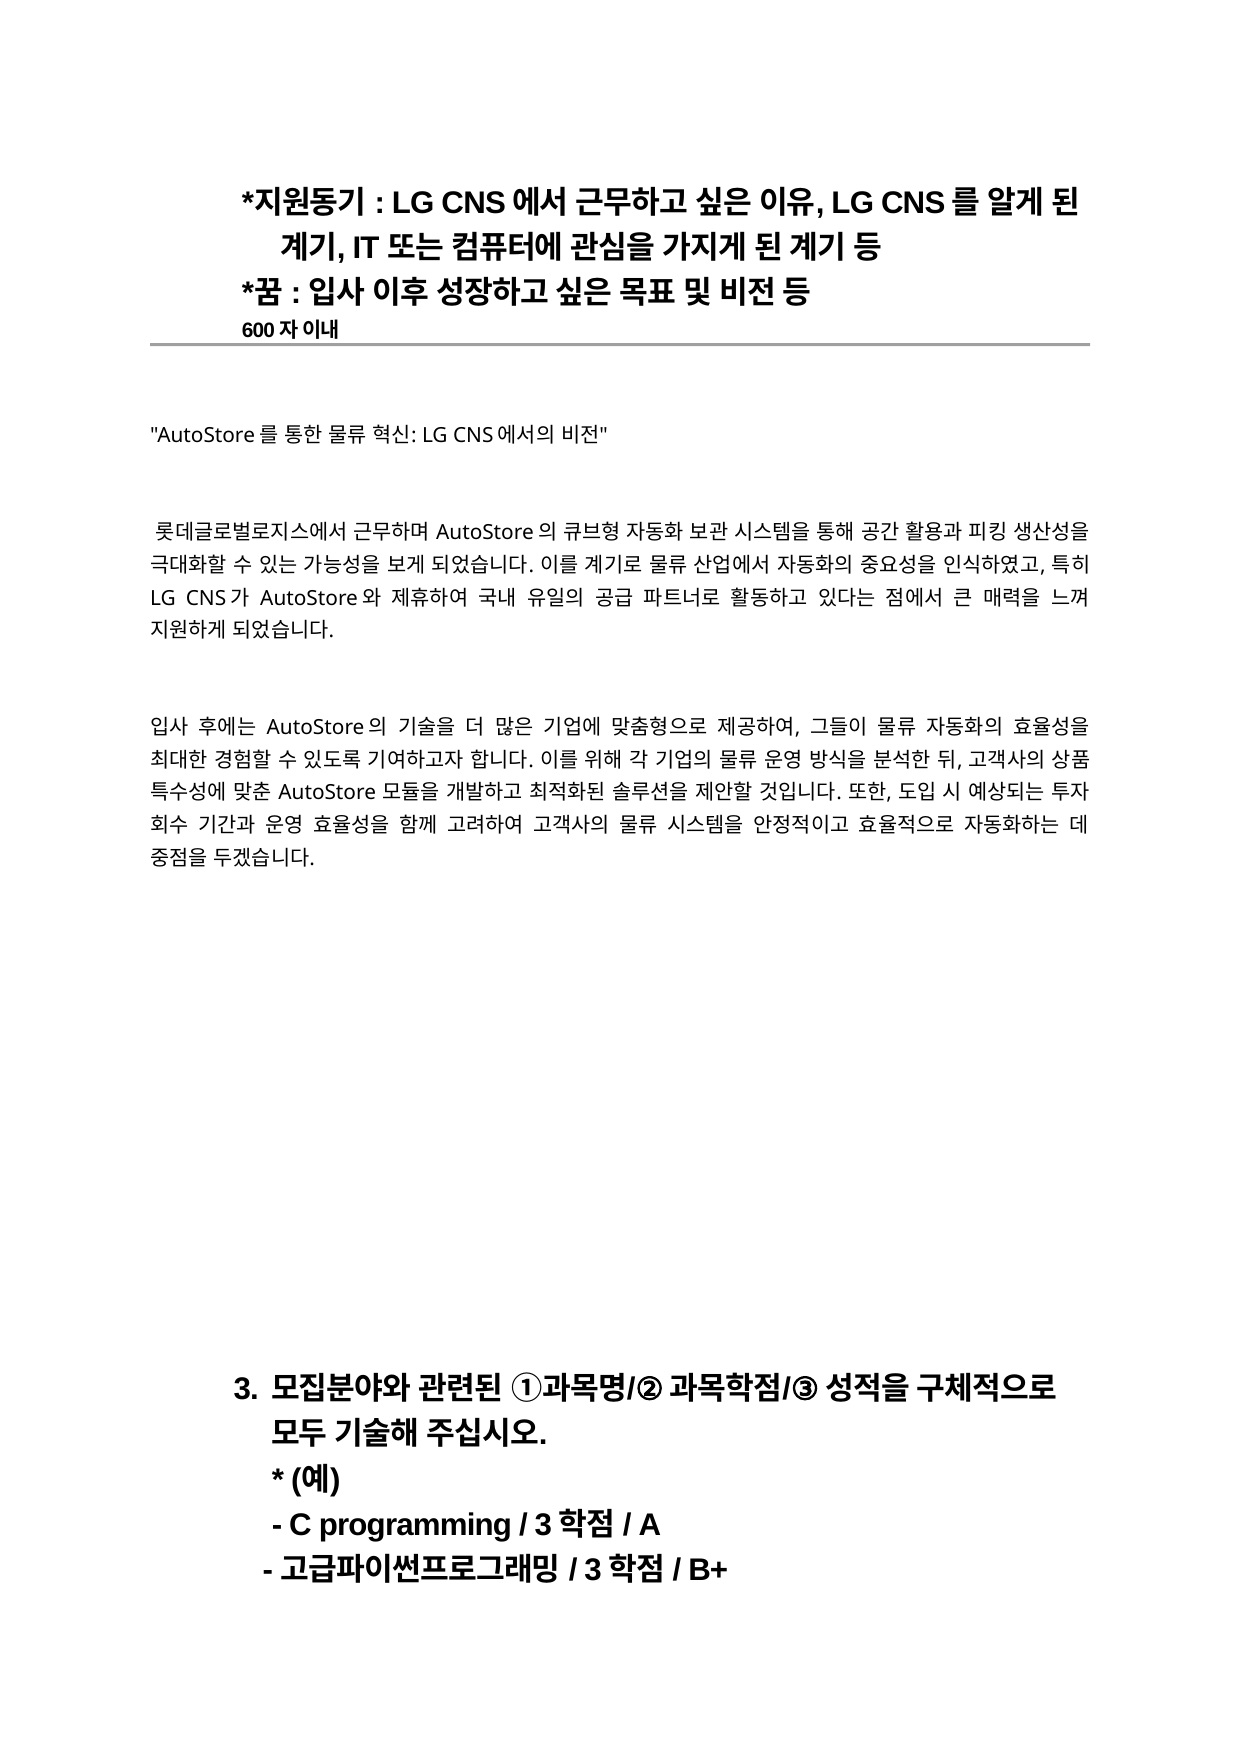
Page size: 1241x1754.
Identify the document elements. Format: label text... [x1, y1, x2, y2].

text 입사 후에는 AutoStore의 기술을 더 많은 기업에 맞춤형으로 제공하여, 그들이 물류 자동화의 효율성을 최대한 경험할 수 있도록 기여하고자 합니다. 이를 위해 각 기업의 물류 운영 방식을 분석한 뒤, 고객사의 상품 특수성에 맞춘 AutoStore 모듈을 개발하고 최적화된 솔루션을 제안할 것입니다. 또한, 도입 시 예상되는 투자 회수 기간과 운영 효율성을 함께 고려하여 고객사의 물류 시스템을 안정적이고 효율적으로 자동화하는 데 중점을 두겠습니다. [150, 710, 1090, 871]
text "AutoStore를 통한 물류 혁신: LG CNS에서의 비전" [150, 419, 1090, 449]
subtitle - 고급파이썬프로그래밍 / 3학점 / B+ [233, 1544, 1090, 1589]
subtitle *꿈 : 입사 이후 성장하고 싶은 목표 및 비전 등 [242, 268, 1090, 313]
subtitle 600자 이내 [242, 313, 1090, 343]
subtitle *지원동기 : LG CNS에서 근무하고 싶은 이유, LG CNS를 알게 된 계기, IT 또는 컴퓨터에 관심을 가지게 된 계기 등 [242, 177, 1090, 268]
subtitle 모집분야와 관련된 ①과목명/②과목학점/③성적을 구체적으로 모두 기술해 주십시오. [233, 1363, 1090, 1454]
subtitle - C programming / 3학점 / A [272, 1499, 1090, 1544]
subtitle * (예) [272, 1454, 1090, 1499]
text 롯데글로벌로지스에서 근무하며 AutoStore의 큐브형 자동화 보관 시스템을 통해 공간 활용과 피킹 생산성을 극대화할 수 있는 가능성을 보게 되었습니다. 이를 계기로 물류 산업에서 자동화의 중요성을 인식하였고, 특히 LG CNS가 AutoStore와 제휴하여 국내 유일의 공급 파트너로 활동하고 있다는 점에서 큰 매력을 느껴 지원하게 되었습니다. [150, 515, 1090, 644]
